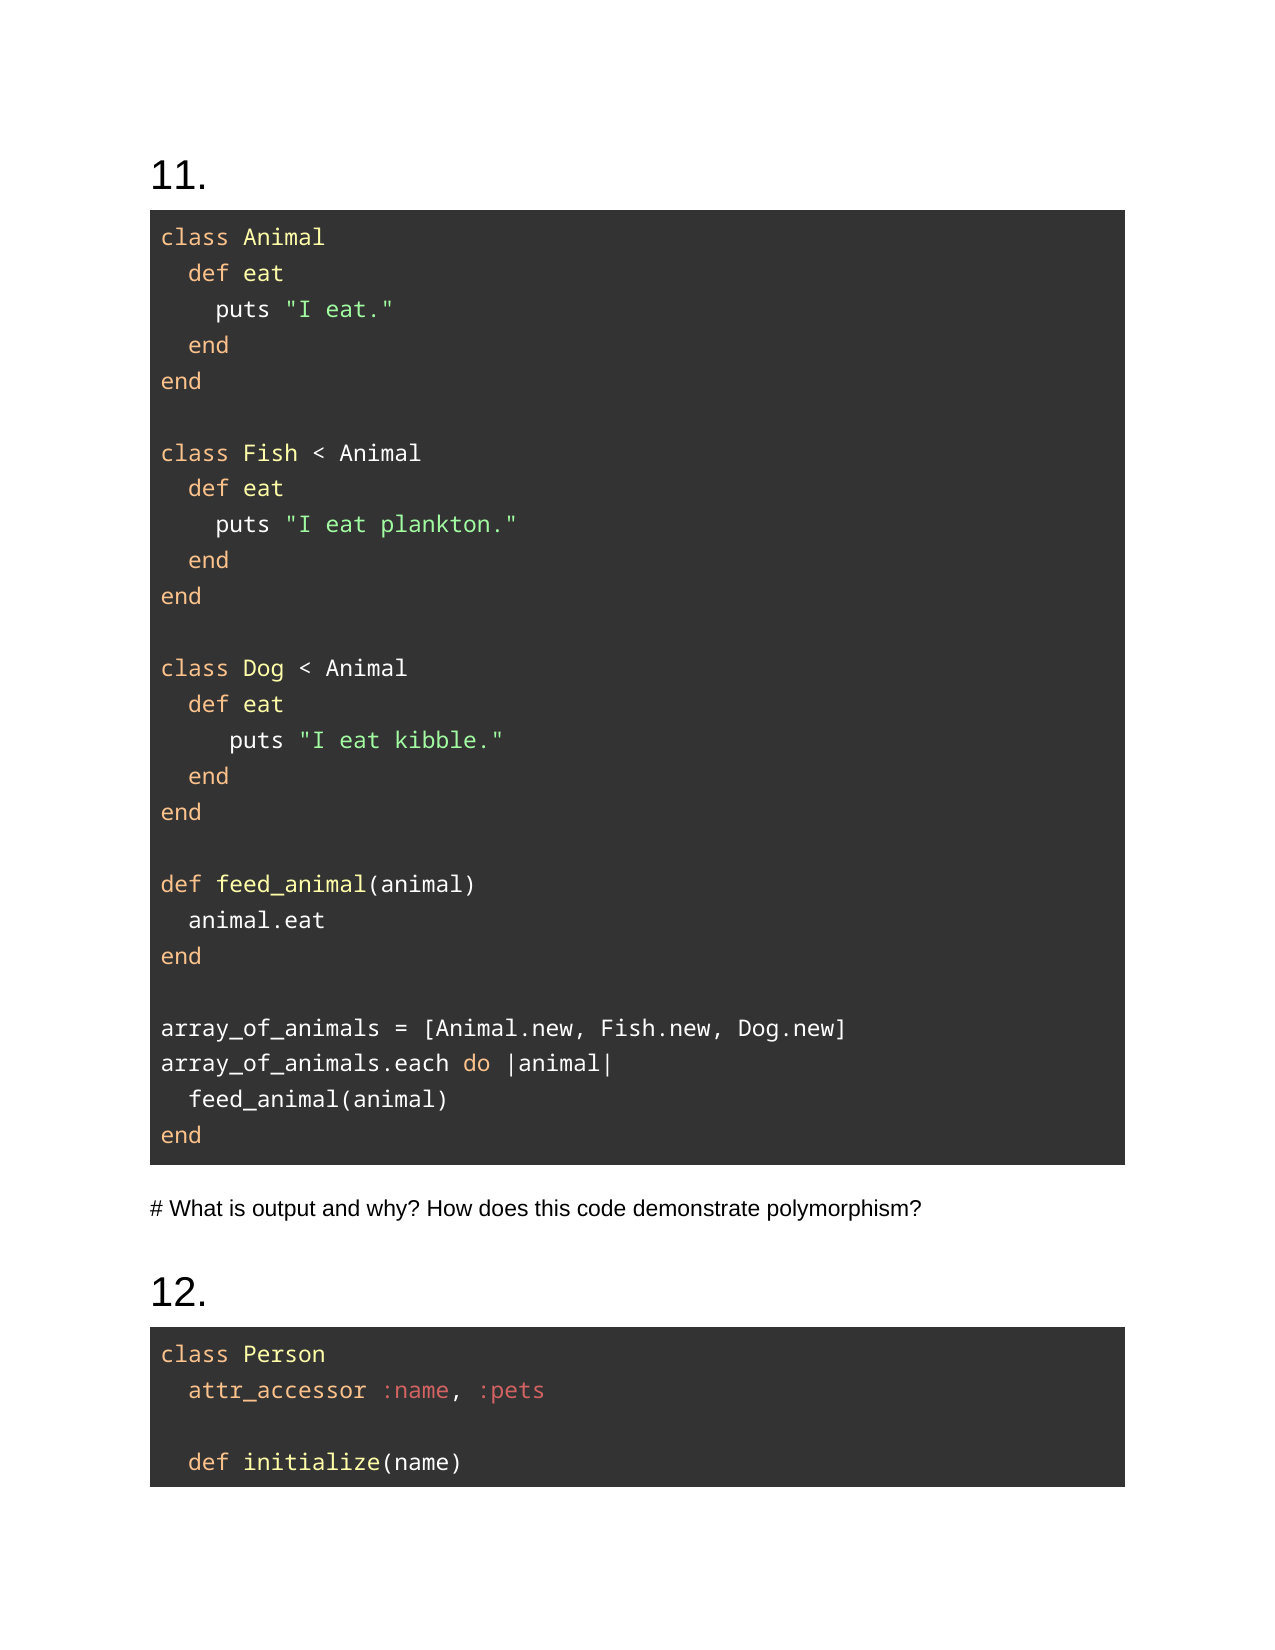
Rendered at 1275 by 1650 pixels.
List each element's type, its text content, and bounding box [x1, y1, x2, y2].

subtitle 12. [150, 1267, 1125, 1315]
subtitle 11. [150, 150, 1125, 198]
table_header class Animal def eat puts "I eat." end end class Fish < Animal def eat puts "I eat plankton." end end class Dog < Animal def eat puts "I eat kibble." end end def feed_animal(animal) animal.eat end array_of_animals = [Animal.new, Fish.new, Dog.new] array_of_animals.each do |animal| feed_animal(animal) end [150, 210, 1125, 1165]
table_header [150, 1327, 1125, 1487]
text # What is output and why? How does this code demonstrate polymorphism? [150, 1195, 1125, 1221]
